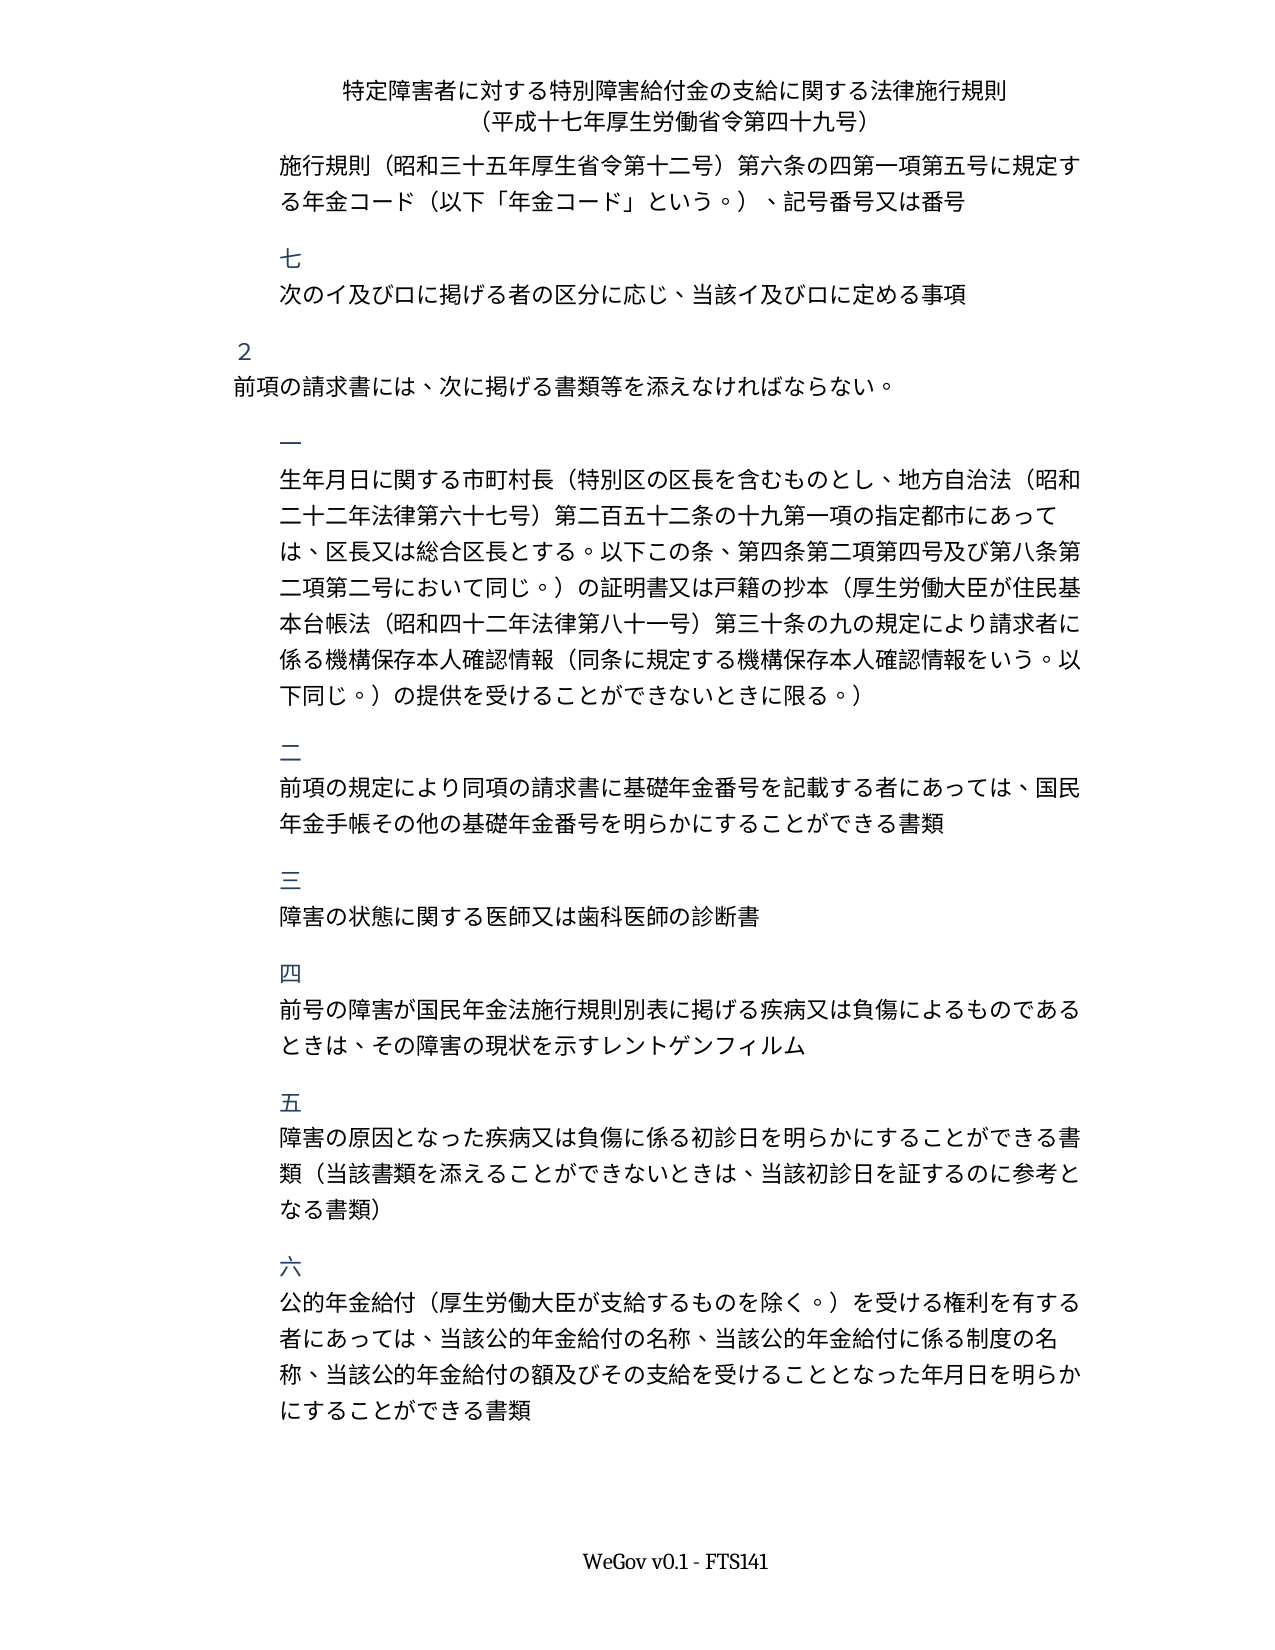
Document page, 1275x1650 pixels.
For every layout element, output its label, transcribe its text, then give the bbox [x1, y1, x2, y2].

text 生年月日に関する市町村長（特別区の区長を含むものとし、地方自治法（昭和二十二年法律第六十七号）第二百五十二条の十九第一項の指定都市にあっては、区長又は総合区長とする。以下この条、第四条第二項第四号及び第八条第二項第二号において同じ。）の証明書又は戸籍の抄本（厚生労働大臣が住民基本台帳法（昭和四十二年法律第八十一号）第三十条の九の規定により請求者に係る機構保存本人確認情報（同条に規定する機構保存本人確認情報をいう。以下同じ。）の提供を受けることができないときに限る。） [279, 464, 1087, 711]
subtitle 三 [279, 865, 1087, 896]
text 障害の原因となった疾病又は負傷に係る初診日を明らかにすることができる書類（当該書類を添えることができないときは、当該初診日を証するのに参考となる書類） [279, 1122, 1087, 1226]
text 公的年金給付（厚生労働大臣が支給するものを除く。）を受ける権利を有する者にあっては、当該公的年金給付の名称、当該公的年金給付に係る制度の名称、当該公的年金給付の額及びその支給を受けることとなった年月日を明らかにすることができる書類 [279, 1287, 1087, 1426]
text 次のイ及びロに掲げる者の区分に応じ、当該イ及びロに定める事項 [279, 279, 1087, 310]
subtitle 六 [279, 1251, 1087, 1282]
subtitle 五 [279, 1086, 1087, 1118]
subtitle ２ [233, 335, 1087, 367]
subtitle 七 [279, 243, 1087, 274]
text 前号の障害が国民年金法施行規則別表に掲げる疾病又は負傷によるものであるときは、その障害の現状を示すレントゲンフィルム [279, 994, 1087, 1061]
subtitle 二 [279, 736, 1087, 768]
text 前項の請求書には、次に掲げる書類等を添えなければならない。 [233, 371, 1087, 403]
text 障害の状態に関する医師又は歯科医師の診断書 [279, 901, 1087, 932]
subtitle 一 [279, 428, 1087, 459]
subtitle 四 [279, 958, 1087, 989]
text 前項の規定により同項の請求書に基礎年金番号を記載する者にあっては、国民年金手帳その他の基礎年金番号を明らかにすることができる書類 [279, 772, 1087, 839]
